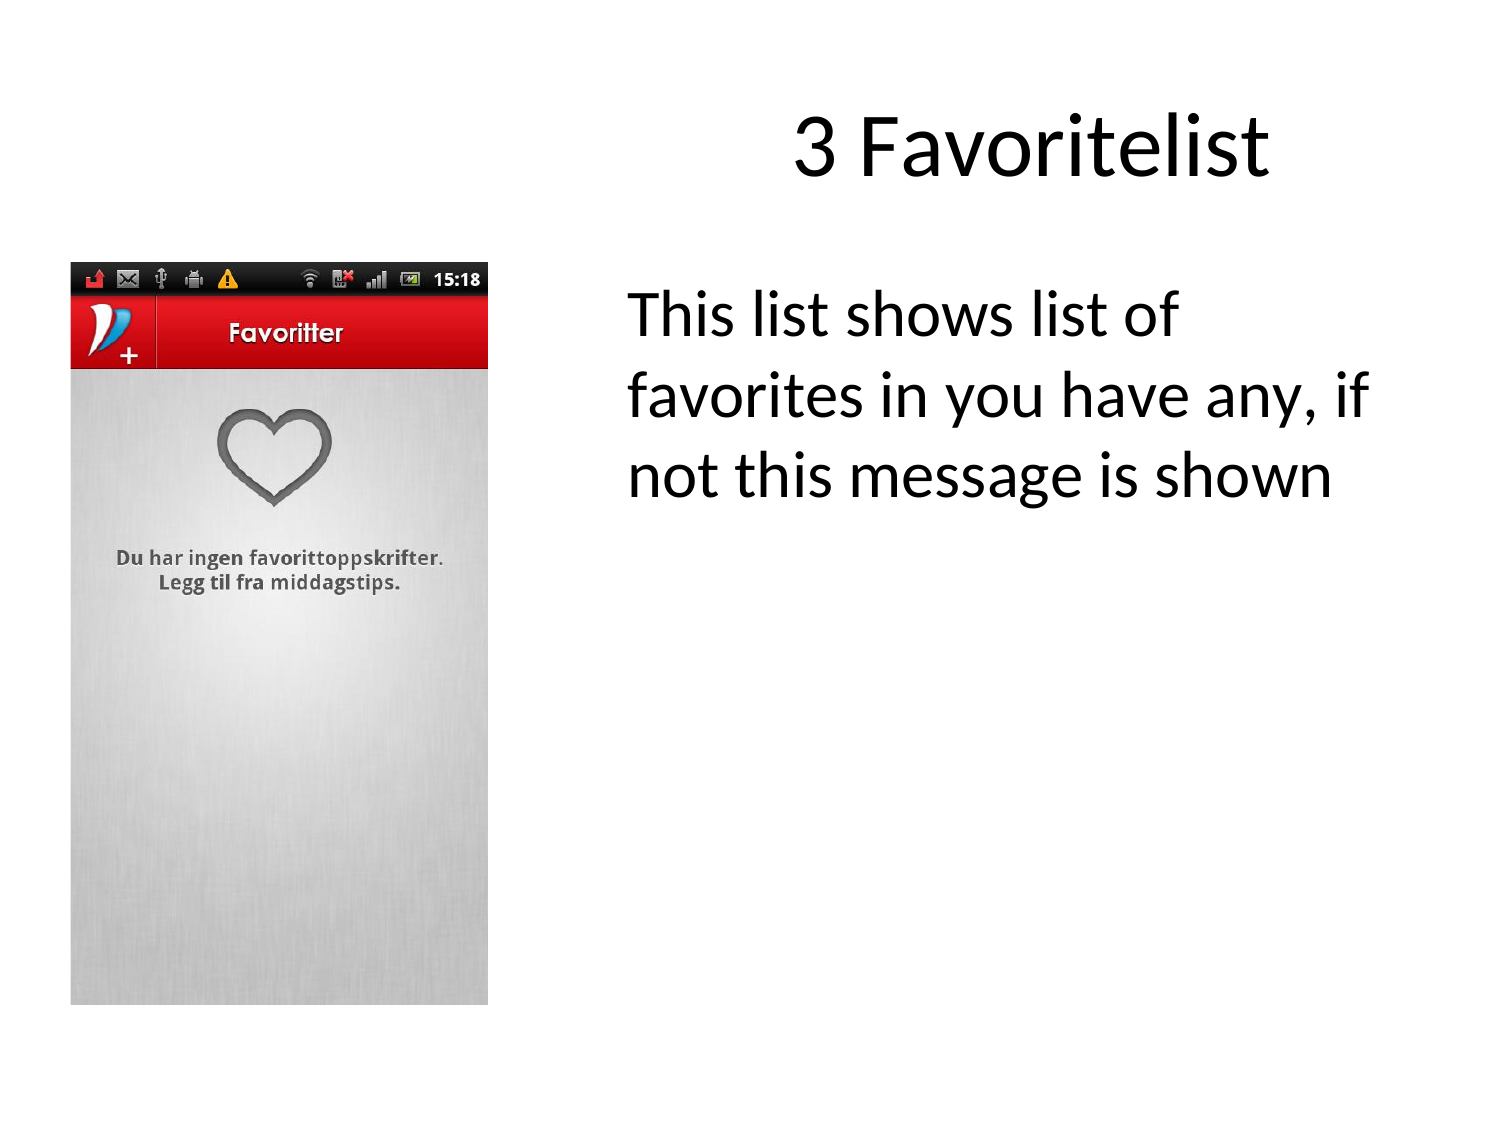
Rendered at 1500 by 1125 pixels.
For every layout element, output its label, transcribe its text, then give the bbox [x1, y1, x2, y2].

text 3 Favoritelist [710, 87, 1352, 199]
text This list shows list of favorites in you have any, if not this message is shown [627, 272, 1371, 514]
picture [70, 262, 488, 1005]
